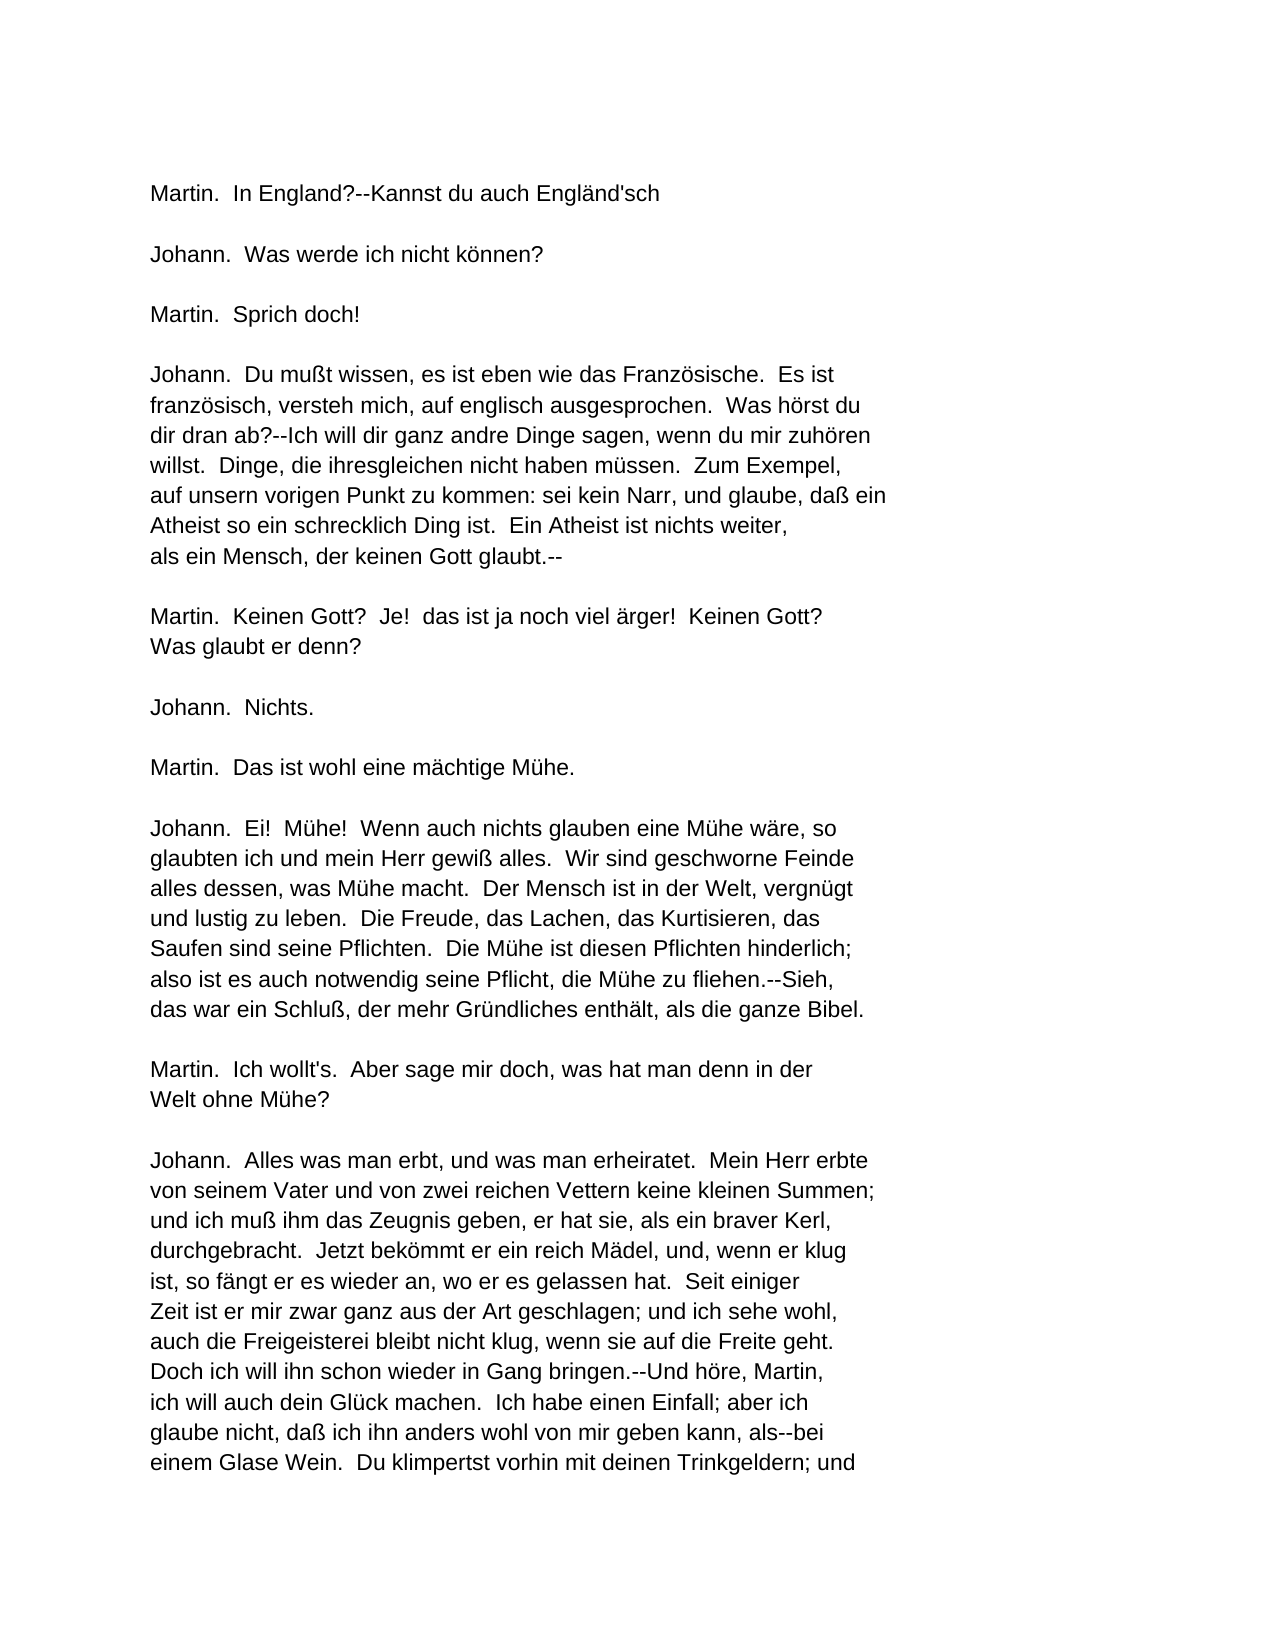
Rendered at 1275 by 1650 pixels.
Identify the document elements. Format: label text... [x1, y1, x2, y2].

text Johann. Was werde ich nicht können? [150, 241, 1125, 267]
text Martin. Das ist wohl eine mächtige Mühe. [150, 754, 1125, 781]
text einem Glase Wein. Du klimpertst vorhin mit deinen Trinkgeldern; und [150, 1449, 1125, 1475]
text Martin. Keinen Gott? Je! das ist ja noch viel ärger! Keinen Gott? [150, 603, 1125, 629]
text und lustig zu leben. Die Freude, das Lachen, das Kurtisieren, das [150, 905, 1125, 932]
text und ich muß ihm das Zeugnis geben, er hat sie, als ein braver Kerl, [150, 1207, 1125, 1234]
text Martin. Sprich doch! [150, 301, 1125, 327]
text von seinem Vater und von zwei reichen Vettern keine kleinen Summen; [150, 1177, 1125, 1203]
text Saufen sind seine Pflichten. Die Mühe ist diesen Pflichten hinderlich; [150, 935, 1125, 962]
text auf unsern vorigen Punkt zu kommen: sei kein Narr, und glaube, daß ein [150, 482, 1125, 509]
text ist, so fängt er es wieder an, wo er es gelassen hat. Seit einiger [150, 1268, 1125, 1294]
text alles dessen, was Mühe macht. Der Mensch ist in der Welt, vergnügt [150, 875, 1125, 901]
text Zeit ist er mir zwar ganz aus der Art geschlagen; und ich sehe wohl, [150, 1298, 1125, 1324]
text dir dran ab?--Ich will dir ganz andre Dinge sagen, wenn du mir zuhören [150, 422, 1125, 448]
text glaubten ich und mein Herr gewiß alles. Wir sind geschworne Feinde [150, 845, 1125, 871]
text Johann. Nichts. [150, 694, 1125, 720]
text Johann. Ei! Mühe! Wenn auch nichts glauben eine Mühe wäre, so [150, 814, 1125, 841]
text Doch ich will ihn schon wieder in Gang bringen.--Und höre, Martin, [150, 1358, 1125, 1385]
text Johann. Alles was man erbt, und was man erheiratet. Mein Herr erbte [150, 1147, 1125, 1173]
text also ist es auch notwendig seine Pflicht, die Mühe zu fliehen.--Sieh, [150, 966, 1125, 992]
text glaube nicht, daß ich ihn anders wohl von mir geben kann, als--bei [150, 1419, 1125, 1445]
text Atheist so ein schrecklich Ding ist. Ein Atheist ist nichts weiter, [150, 512, 1125, 539]
text auch die Freigeisterei bleibt nicht klug, wenn sie auf die Freite geht. [150, 1328, 1125, 1354]
text willst. Dinge, die ihresgleichen nicht haben müssen. Zum Exempel, [150, 452, 1125, 478]
text Johann. Du mußt wissen, es ist eben wie das Französische. Es ist [150, 361, 1125, 388]
text französisch, versteh mich, auf englisch ausgesprochen. Was hörst du [150, 392, 1125, 418]
text Welt ohne Mühe? [150, 1086, 1125, 1113]
text durchgebracht. Jetzt bekömmt er ein reich Mädel, und, wenn er klug [150, 1237, 1125, 1264]
text als ein Mensch, der keinen Gott glaubt.-- [150, 543, 1125, 569]
text Was glaubt er denn? [150, 633, 1125, 660]
text Martin. Ich wollt's. Aber sage mir doch, was hat man denn in der [150, 1056, 1125, 1083]
text ich will auch dein Glück machen. Ich habe einen Einfall; aber ich [150, 1388, 1125, 1415]
text Martin. In England?--Kannst du auch Engländ'sch [150, 180, 1125, 207]
text das war ein Schluß, der mehr Gründliches enthält, als die ganze Bibel. [150, 996, 1125, 1022]
